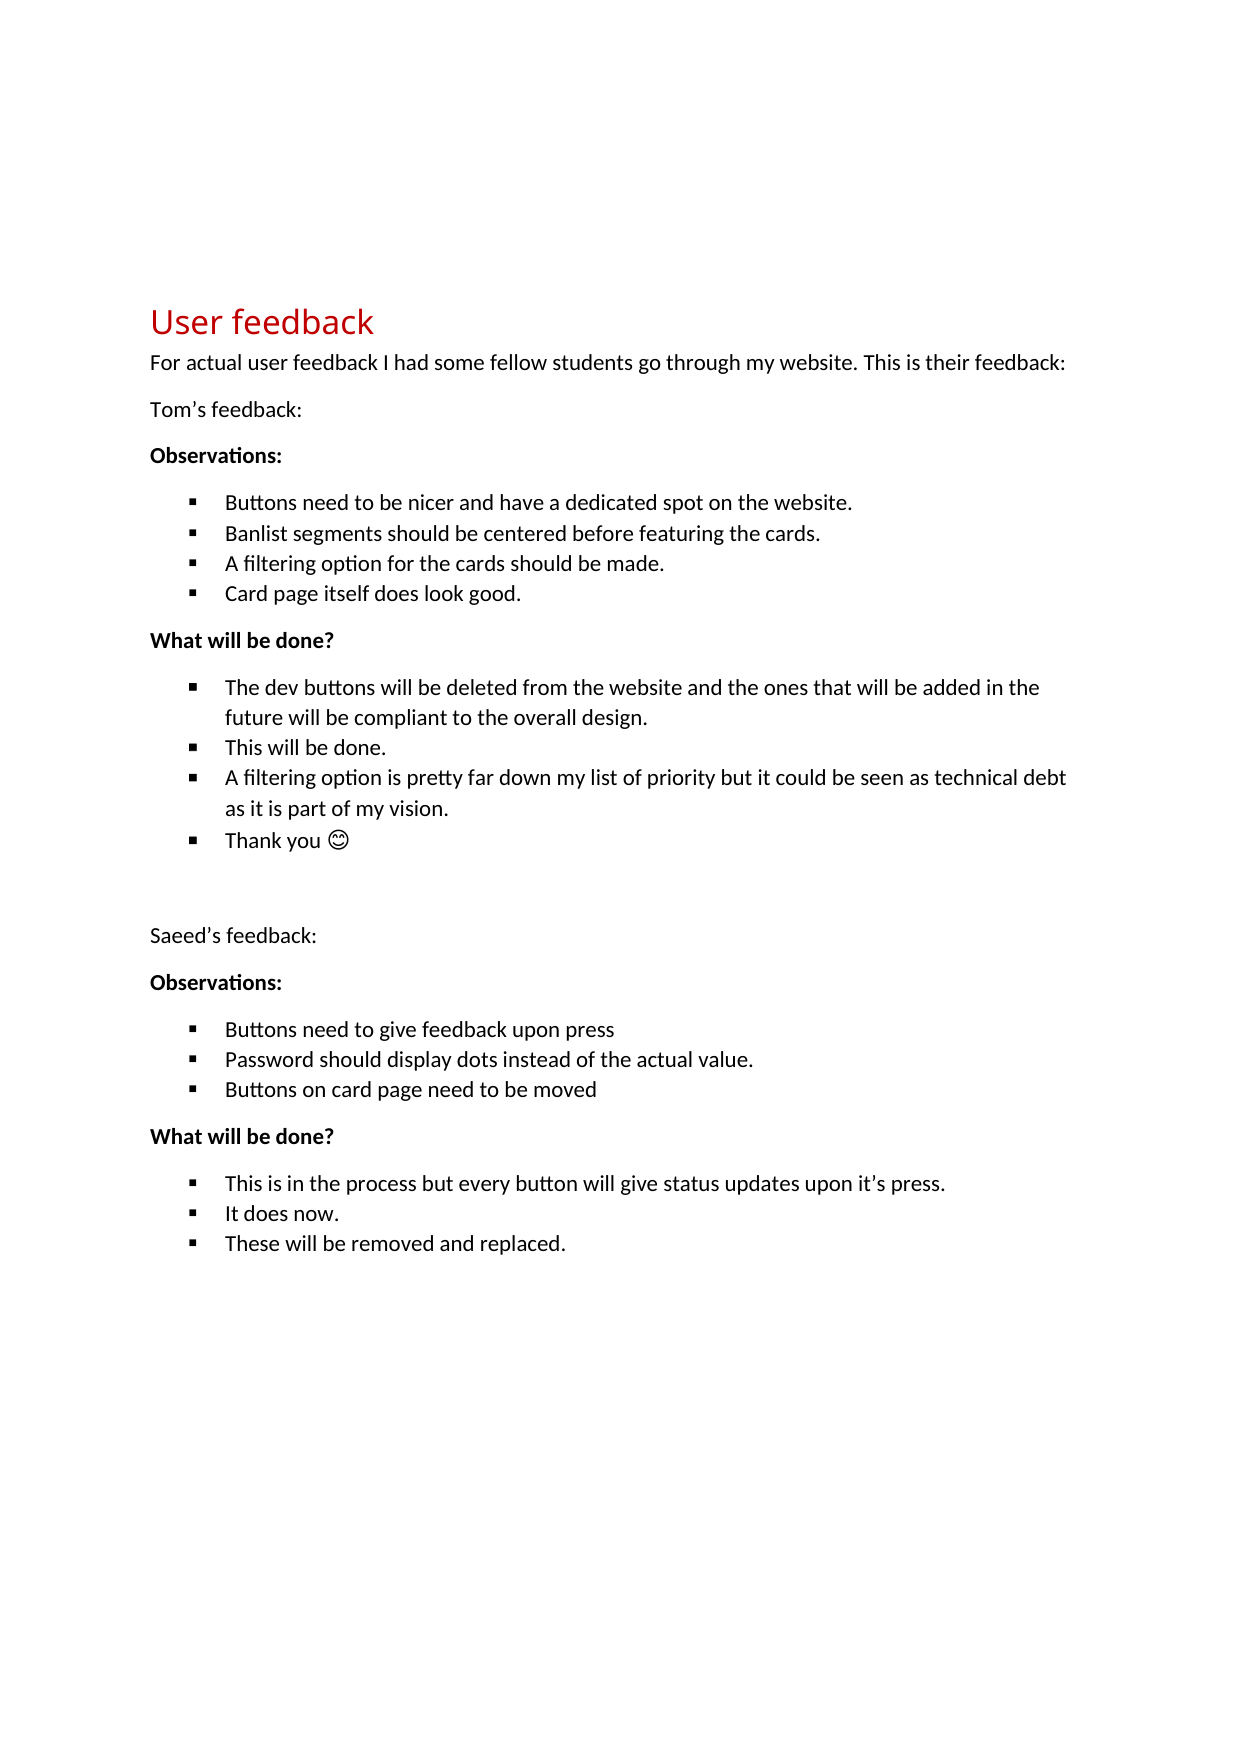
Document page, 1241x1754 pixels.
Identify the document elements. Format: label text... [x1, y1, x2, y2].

list Buttons need to give feedback upon press [187, 1015, 1090, 1043]
text Observations: [150, 442, 1090, 470]
list Buttons on card page need to be moved [187, 1075, 1090, 1103]
text For actual user feedback I had some fellow students go through my website. This is their feedback: [150, 348, 1090, 376]
list This is in the process but every button will give status updates upon it’s press. [187, 1169, 1090, 1197]
list The dev buttons will be deleted from the website and the ones that will be added in the future will be compliant to the overall design. [187, 673, 1090, 731]
list Buttons need to be nicer and have a dedicated spot on the website. [187, 488, 1090, 517]
list These will be removed and replaced. [187, 1229, 1090, 1258]
list This will be done. [187, 733, 1090, 761]
text Observations: [150, 968, 1090, 996]
list It does now. [187, 1199, 1090, 1227]
list A filtering option is pretty far down my list of priority but it could be seen as technical debt as it is part of my vision. [187, 763, 1090, 822]
list Thank you [187, 824, 1090, 855]
list Password should display dots instead of the actual value. [187, 1045, 1090, 1073]
text Tom’s feedback: [150, 395, 1090, 423]
text What will be done? [150, 1122, 1090, 1150]
list Banlist segments should be centered before featuring the cards. [187, 519, 1090, 547]
subtitle User feedback [150, 299, 1090, 344]
list Card page itself does look good. [187, 579, 1090, 607]
list A filtering option for the cards should be made. [187, 549, 1090, 577]
text What will be done? [150, 626, 1090, 654]
text Saeed’s feedback: [150, 921, 1090, 949]
